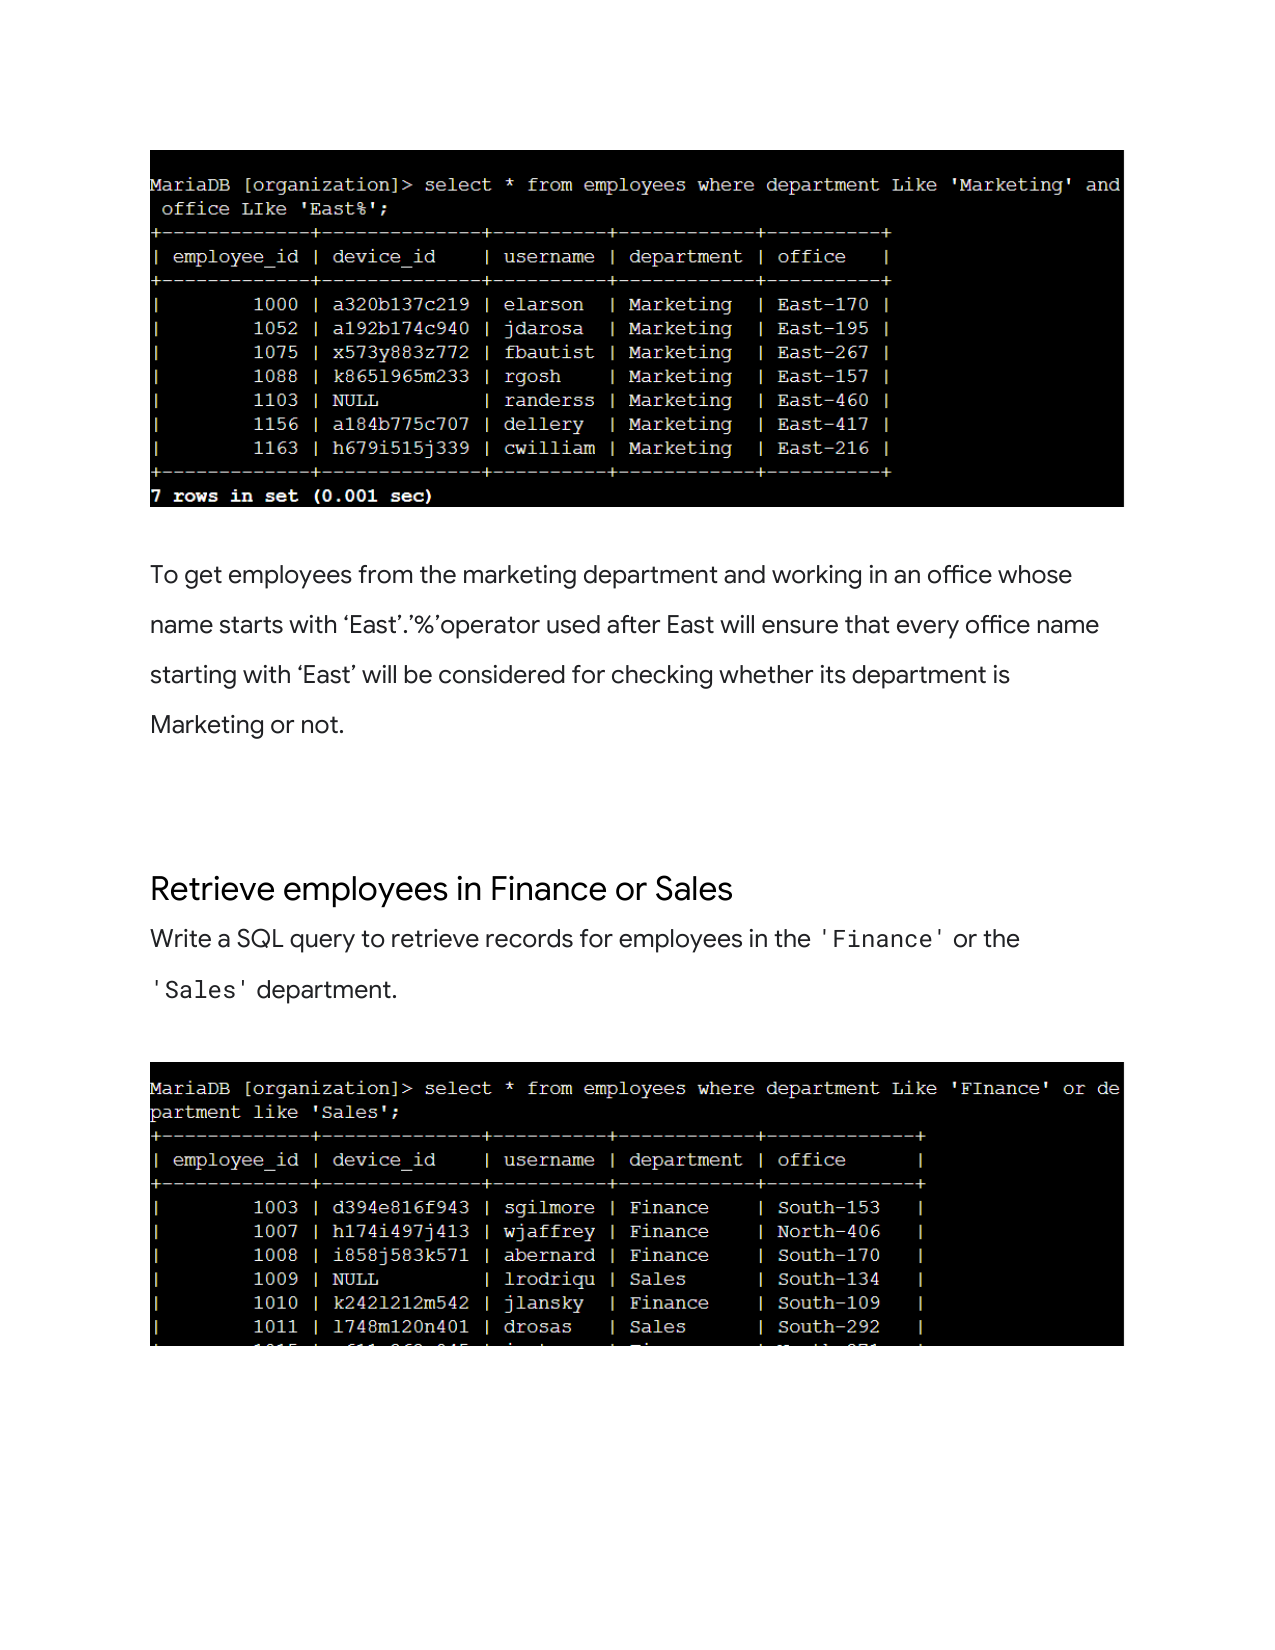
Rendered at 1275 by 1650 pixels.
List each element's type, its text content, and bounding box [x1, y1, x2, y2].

picture [150, 150, 1125, 507]
subtitle Retrieve employees in Finance or Sales [150, 868, 1125, 910]
text To get employees from the marketing department and working in an office whose name starts with ‘East’.’%’operator used after East will ensure that every office name starting with ‘East’ will be considered for checking whether its department is Marketing or not. [150, 559, 1125, 741]
picture [150, 1062, 1125, 1346]
text Write a SQL query to retrieve records for employees in the 'Finance' or the 'Sales' department. [150, 922, 1125, 1006]
